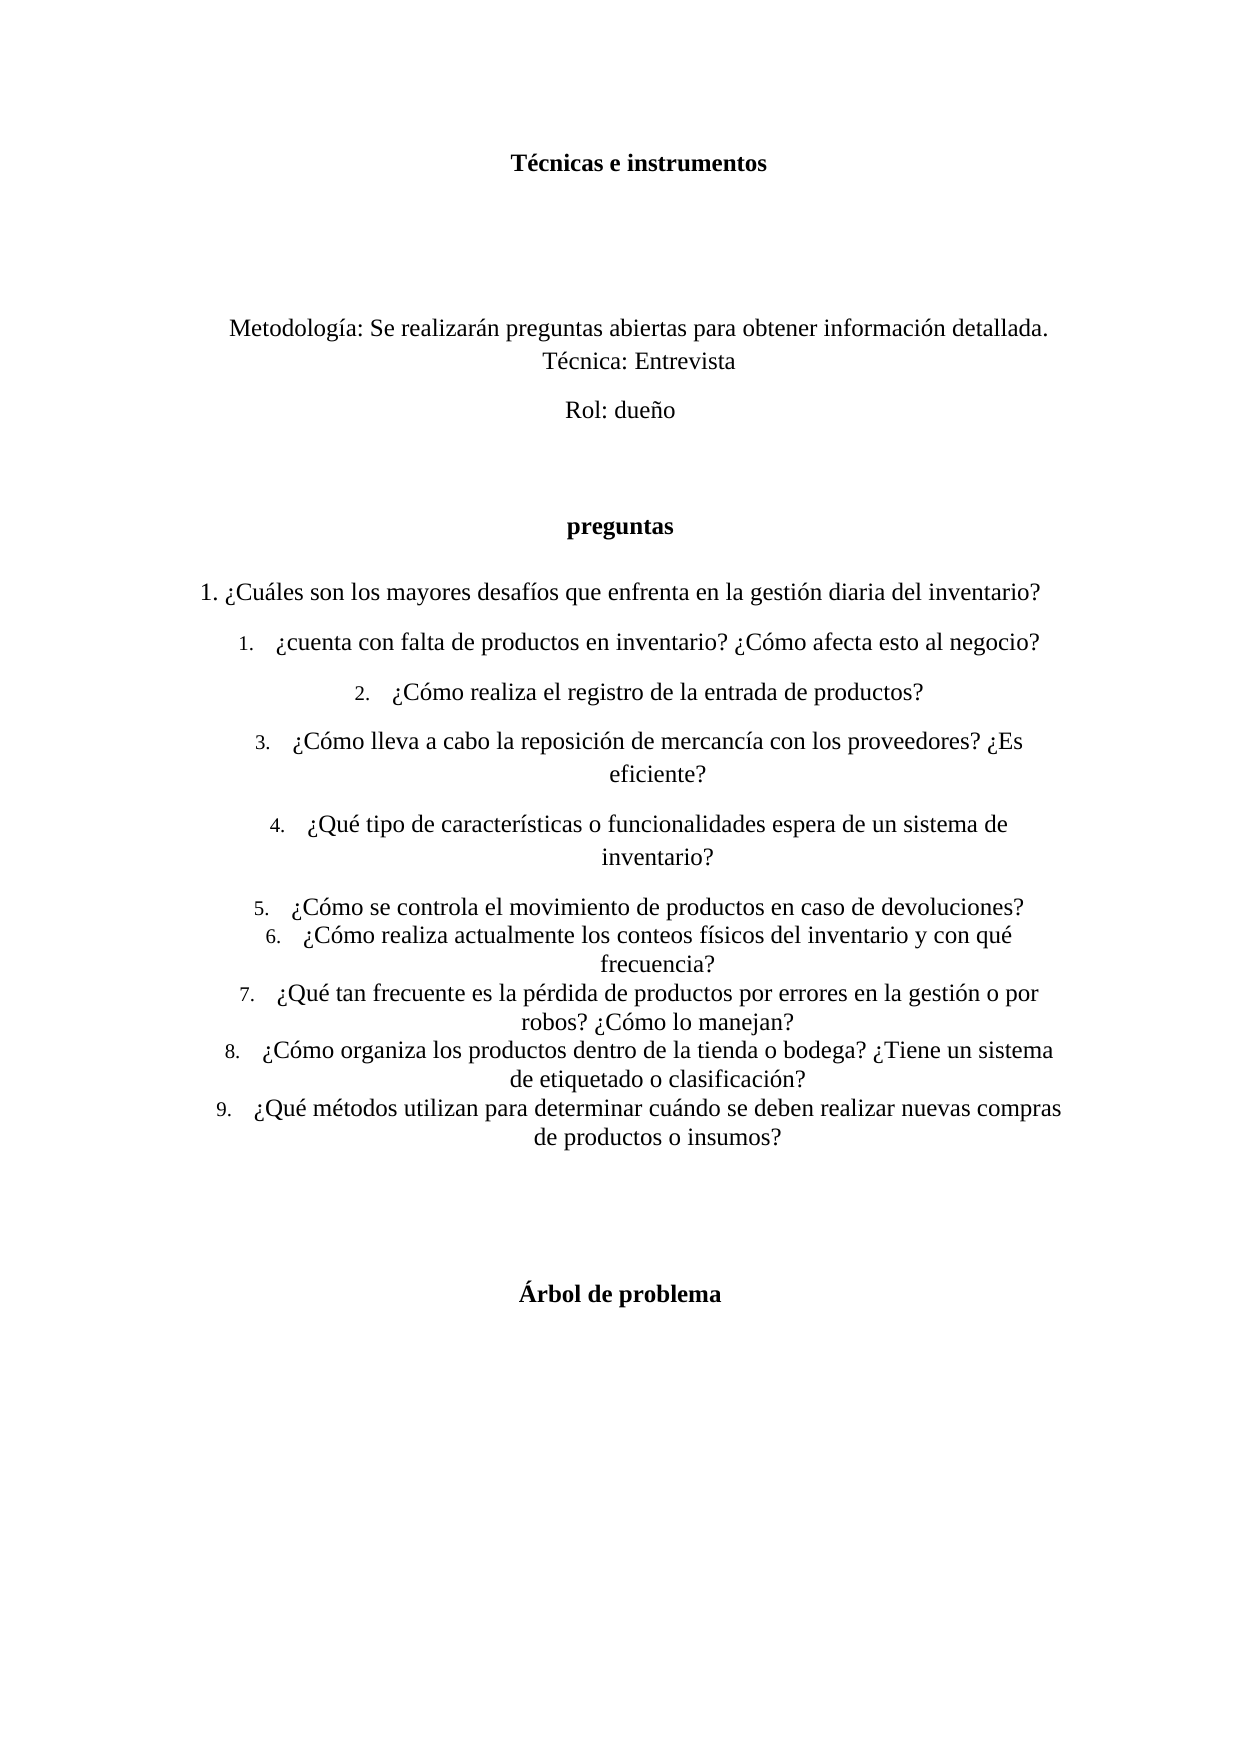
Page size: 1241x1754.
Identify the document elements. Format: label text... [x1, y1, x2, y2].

list ¿Cómo organiza los productos dentro de la tienda o bodega? ¿Tiene un sistema de etiquetado o clasificación? [215, 1035, 1063, 1093]
text preguntas 1. ¿Cuáles son los mayores desafíos que enfrenta en la gestión diaria del inventario? [177, 445, 1063, 606]
list ¿Cómo realiza actualmente los conteos físicos del inventario y con qué frecuencia? [215, 920, 1063, 978]
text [177, 1179, 1063, 1340]
list ¿Cómo realiza el registro de la entrada de productos? [215, 677, 1063, 705]
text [215, 148, 1063, 374]
list ¿Qué tan frecuente es la pérdida de productos por errores en la gestión o por robos? ¿Cómo lo manejan? [215, 978, 1063, 1035]
list ¿cuenta con falta de productos en inventario? ¿Cómo afecta esto al negocio? [215, 627, 1063, 656]
list ¿Cómo lleva a cabo la reposición de mercancía con los proveedores? ¿Es eficiente? [215, 726, 1063, 788]
list ¿Qué métodos utilizan para determinar cuándo se deben realizar nuevas compras de productos o insumos? [215, 1093, 1063, 1150]
list ¿Cómo se controla el movimiento de productos en caso de devoluciones? [215, 892, 1063, 920]
text Rol: dueño [177, 395, 1063, 424]
list ¿Qué tipo de características o funcionalidades espera de un sistema de inventario? [215, 809, 1063, 871]
